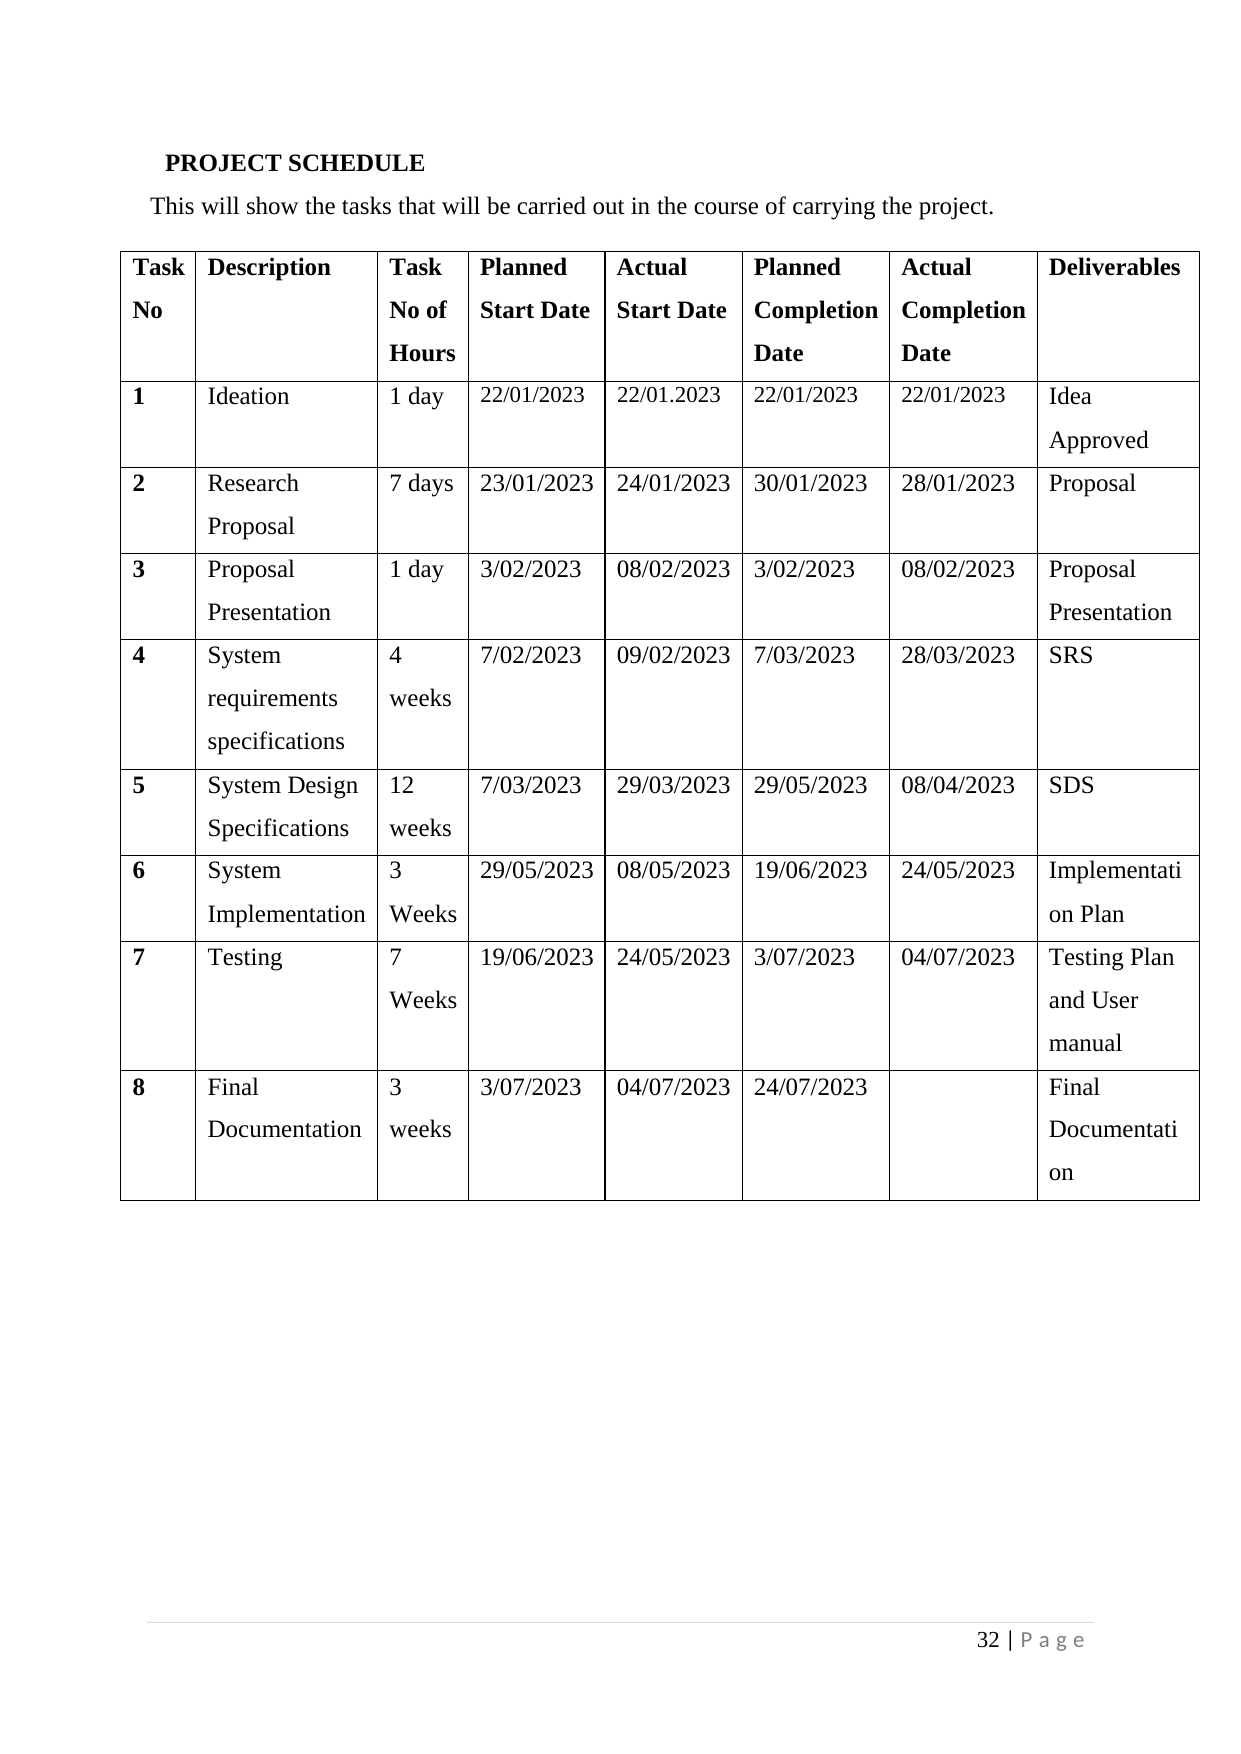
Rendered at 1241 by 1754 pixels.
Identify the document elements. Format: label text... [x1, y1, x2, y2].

table_cell Final Documentati on [1038, 1071, 1199, 1199]
table_header Planned Completion Date [743, 252, 889, 381]
table_cell 22/01/2023 [469, 382, 604, 467]
table_cell 3/02/2023 [469, 554, 604, 639]
text This will show the tasks that will be carried out in the course of carrying the project. [150, 191, 1211, 220]
table_cell System Implementation [196, 856, 377, 941]
table_cell 7/03/2023 [743, 640, 889, 768]
table_header Task No [121, 252, 195, 381]
table_cell Research Proposal [196, 468, 377, 553]
table_cell 08/04/2023 [890, 770, 1037, 855]
table_cell Ideation [196, 382, 377, 467]
table_cell 08/05/2023 [606, 856, 742, 941]
table_cell 2 [121, 468, 195, 553]
table_cell 8 [121, 1071, 195, 1199]
table_header Actual Start Date [606, 252, 742, 381]
table_cell Proposal Presentation [1038, 554, 1199, 639]
table_cell 19/06/2023 [743, 856, 889, 941]
table_cell 7 [121, 942, 195, 1070]
table_cell SRS [1038, 640, 1199, 768]
table_header Actual Completion Date [890, 252, 1037, 381]
table_cell 6 [121, 856, 195, 941]
table_cell 04/07/2023 [606, 1071, 742, 1199]
table_cell 7 Weeks [378, 942, 468, 1070]
subtitle PROJECT SCHEDULE [165, 148, 1211, 177]
table_header Planned Start Date [469, 252, 604, 381]
table_cell 7/02/2023 [469, 640, 604, 768]
table_cell 3 weeks [378, 1071, 468, 1199]
table_cell 7 days [378, 468, 468, 553]
table_cell [890, 1071, 1037, 1199]
table_cell 24/01/2023 [606, 468, 742, 553]
table_cell 4 weeks [378, 640, 468, 768]
table_cell 7/03/2023 [469, 770, 604, 855]
table_cell SDS [1038, 770, 1199, 855]
table_cell Proposal [1038, 468, 1199, 553]
table_cell 5 [121, 770, 195, 855]
table_cell 3/02/2023 [743, 554, 889, 639]
table_cell System requirements specifications [196, 640, 377, 768]
table_cell 1 [121, 382, 195, 467]
table_cell 23/01/2023 [469, 468, 604, 553]
table_cell 29/05/2023 [469, 856, 604, 941]
table_cell 29/05/2023 [743, 770, 889, 855]
table_cell 19/06/2023 [469, 942, 604, 1070]
table_header Deliverables [1038, 252, 1199, 381]
table_cell 22/01/2023 [890, 382, 1037, 467]
table_cell 28/03/2023 [890, 640, 1037, 768]
table_cell Testing [196, 942, 377, 1070]
table_cell Testing Plan and User manual [1038, 942, 1199, 1070]
table_cell 3/07/2023 [469, 1071, 604, 1199]
table_cell Final Documentation [196, 1071, 377, 1199]
table_cell 22/01/2023 [743, 382, 889, 467]
table_cell 24/05/2023 [606, 942, 742, 1070]
table_cell System Design Specifications [196, 770, 377, 855]
table_cell Implementati on Plan [1038, 856, 1199, 941]
table_cell 24/05/2023 [890, 856, 1037, 941]
table_cell 22/01.2023 [606, 382, 742, 467]
table_cell 08/02/2023 [890, 554, 1037, 639]
table_cell 04/07/2023 [890, 942, 1037, 1070]
table_cell 3 [121, 554, 195, 639]
table_cell 29/03/2023 [606, 770, 742, 855]
table_header Description [196, 252, 377, 381]
table_cell 12 weeks [378, 770, 468, 855]
table_cell 1 day [378, 554, 468, 639]
table_cell 30/01/2023 [743, 468, 889, 553]
table_cell Proposal Presentation [196, 554, 377, 639]
table_cell 4 [121, 640, 195, 768]
table_cell 24/07/2023 [743, 1071, 889, 1199]
table_header Task No of Hours [378, 252, 468, 381]
table_cell 28/01/2023 [890, 468, 1037, 553]
table_cell 09/02/2023 [606, 640, 742, 768]
table_cell 08/02/2023 [606, 554, 742, 639]
table_cell 3 Weeks [378, 856, 468, 941]
table_cell 3/07/2023 [743, 942, 889, 1070]
table_cell Idea Approved [1038, 382, 1199, 467]
table_cell 1 day [378, 382, 468, 467]
